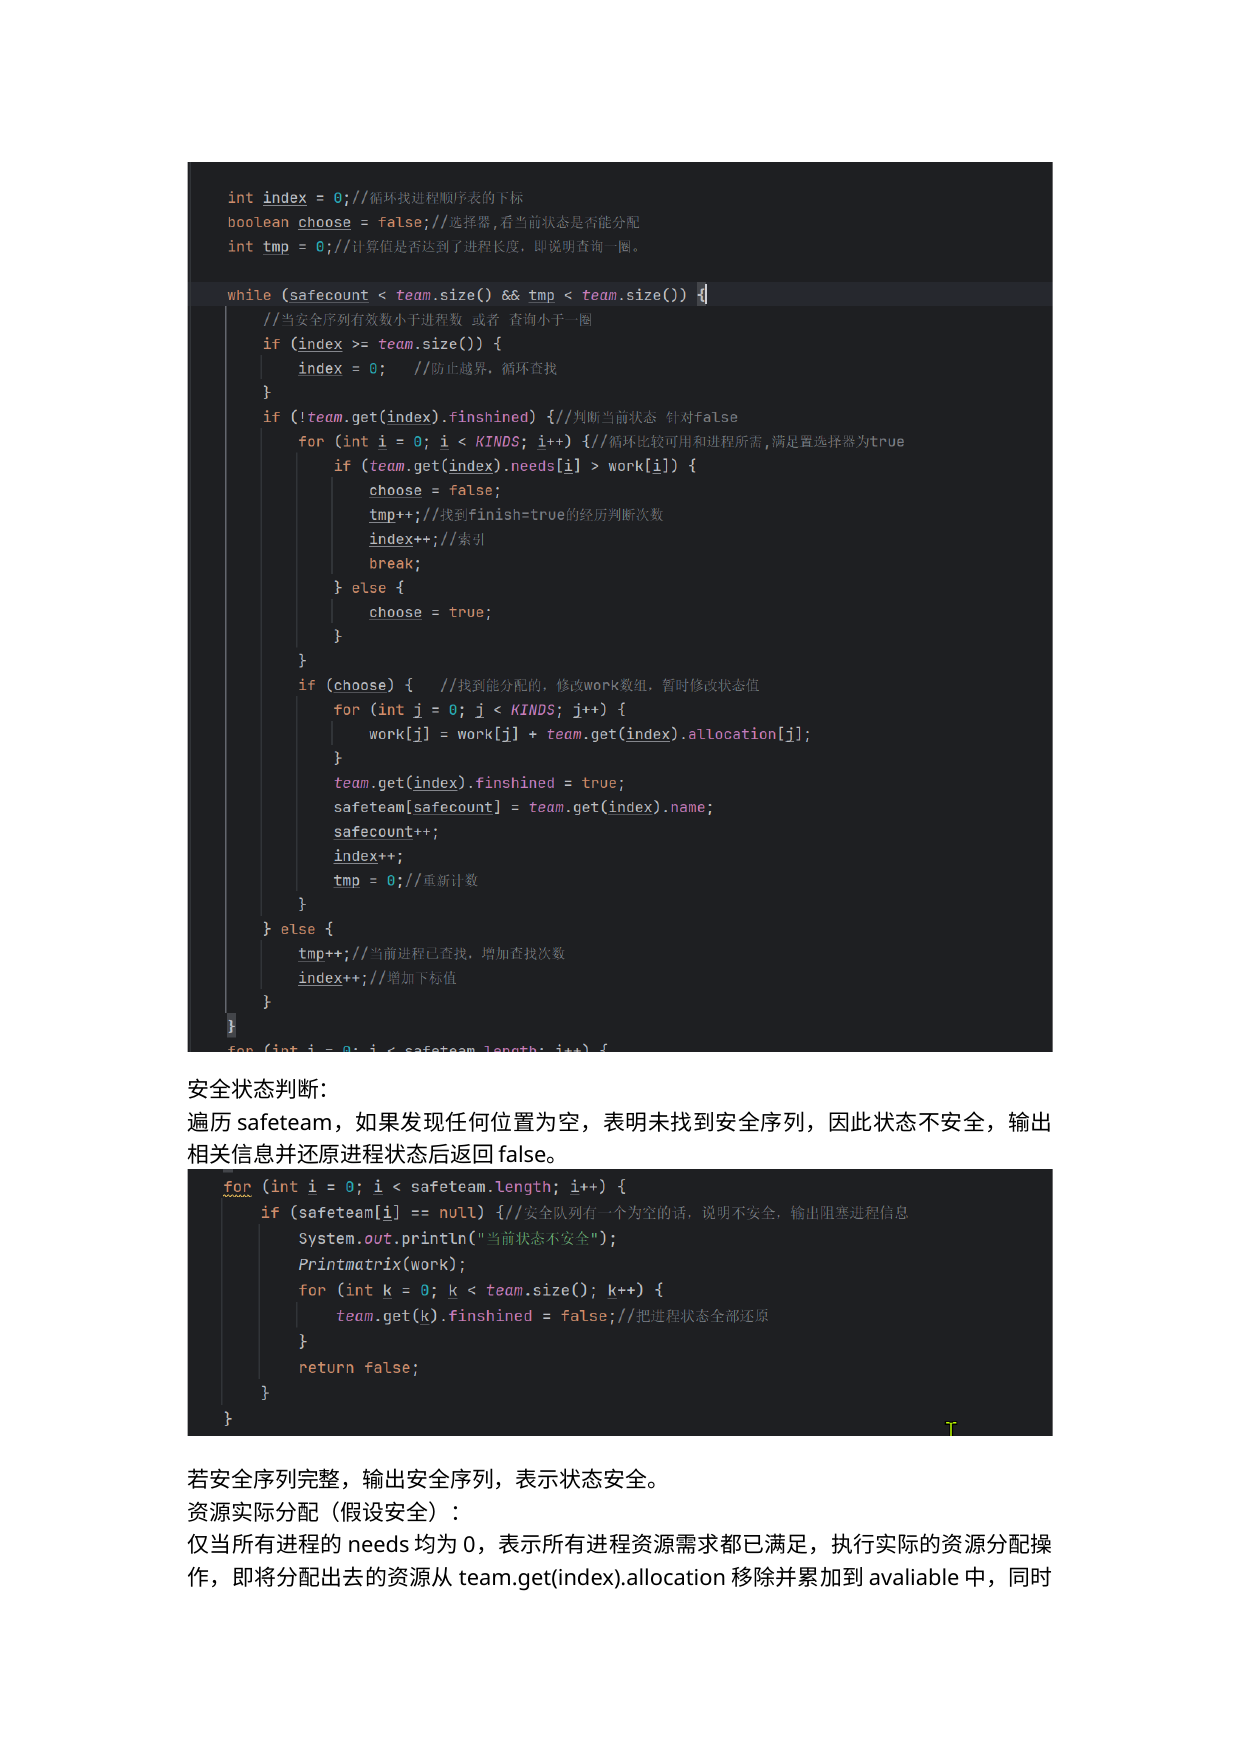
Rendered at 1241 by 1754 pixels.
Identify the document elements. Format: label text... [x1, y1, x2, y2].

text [187, 1527, 1053, 1592]
picture [187, 162, 1053, 1052]
picture [187, 1169, 1053, 1436]
text 遍历safeteam，如果发现任何位置为空，表明未找到安全序列，因此状态不安全，输出相关信息并还原进程状态后返回false。 [187, 1104, 1053, 1169]
text 资源实际分配（假设安全）： [187, 1494, 1053, 1527]
text 若安全序列完整，输出安全序列，表示状态安全。 [187, 1462, 1053, 1494]
text 安全状态判断： [187, 1072, 1053, 1104]
